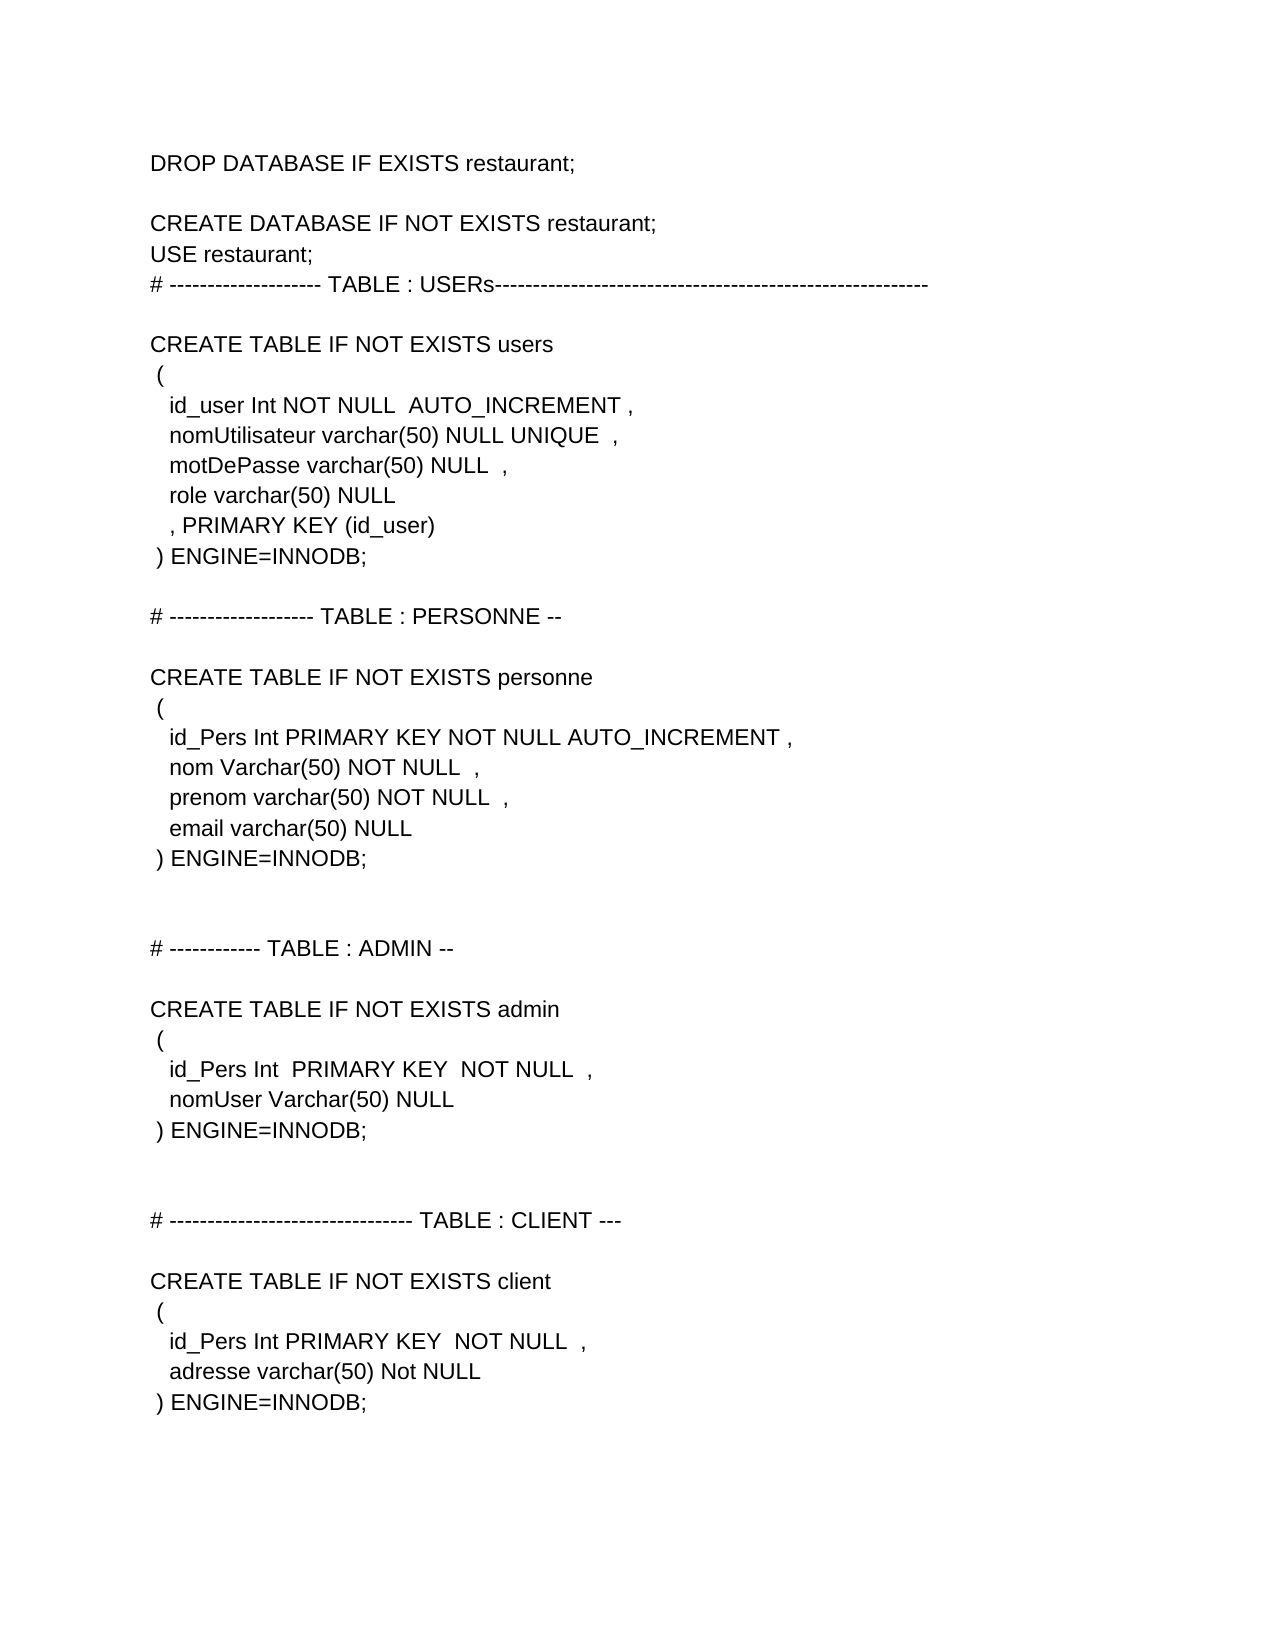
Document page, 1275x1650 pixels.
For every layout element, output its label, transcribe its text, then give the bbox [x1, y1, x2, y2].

text nomUtilisateur varchar(50) NULL UNIQUE , [150, 422, 1125, 448]
text role varchar(50) NULL [150, 482, 1125, 509]
text motDePasse varchar(50) NULL , [150, 452, 1125, 478]
text CREATE TABLE IF NOT EXISTS client [150, 1268, 1125, 1294]
text # -------------------- TABLE : USERs--------------------------------------------------------- [150, 271, 1125, 297]
text ( [150, 694, 1125, 720]
text id_Pers Int PRIMARY KEY NOT NULL , [150, 1056, 1125, 1083]
text ( [150, 1026, 1125, 1052]
text # ------------------- TABLE : PERSONNE -- [150, 603, 1125, 629]
text nom Varchar(50) NOT NULL , [150, 754, 1125, 781]
text CREATE DATABASE IF NOT EXISTS restaurant; [150, 210, 1125, 237]
text ) ENGINE=INNODB; [150, 1117, 1125, 1143]
text nomUser Varchar(50) NULL [150, 1086, 1125, 1113]
text ) ENGINE=INNODB; [150, 1388, 1125, 1415]
text CREATE TABLE IF NOT EXISTS admin [150, 996, 1125, 1022]
text USE restaurant; [150, 241, 1125, 267]
text ( [150, 361, 1125, 388]
text id_Pers Int PRIMARY KEY NOT NULL AUTO_INCREMENT , [150, 724, 1125, 750]
text ) ENGINE=INNODB; [150, 543, 1125, 569]
text id_user Int NOT NULL AUTO_INCREMENT , [150, 392, 1125, 418]
text # ------------ TABLE : ADMIN -- [150, 935, 1125, 962]
text adresse varchar(50) Not NULL [150, 1358, 1125, 1385]
text email varchar(50) NULL [150, 814, 1125, 841]
text CREATE TABLE IF NOT EXISTS personne [150, 663, 1125, 690]
text ( [150, 1298, 1125, 1324]
text DROP DATABASE IF EXISTS restaurant; [150, 150, 1125, 176]
text , PRIMARY KEY (id_user) [150, 512, 1125, 539]
text CREATE TABLE IF NOT EXISTS users [150, 331, 1125, 358]
text id_Pers Int PRIMARY KEY NOT NULL , [150, 1328, 1125, 1354]
text ) ENGINE=INNODB; [150, 845, 1125, 871]
text # -------------------------------- TABLE : CLIENT --- [150, 1207, 1125, 1234]
text prenom varchar(50) NOT NULL , [150, 784, 1125, 811]
